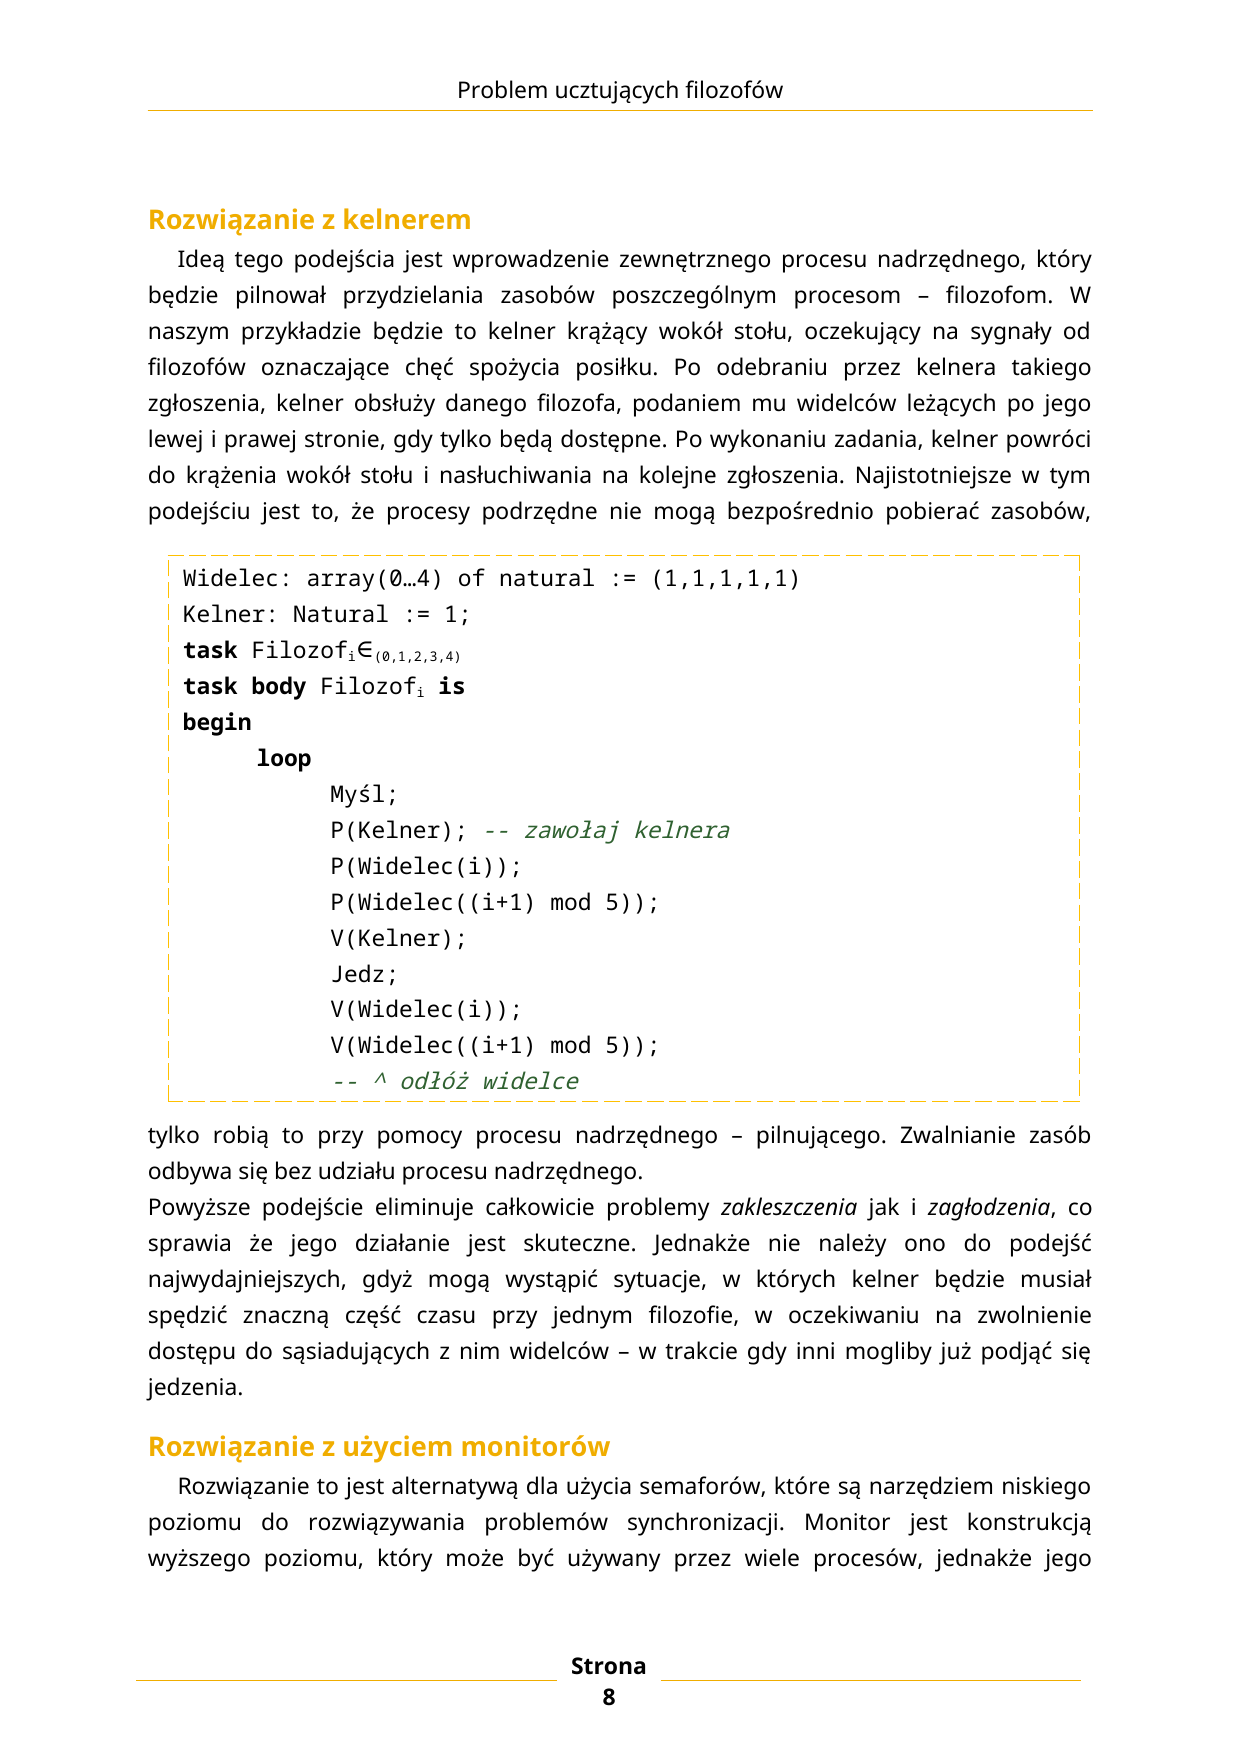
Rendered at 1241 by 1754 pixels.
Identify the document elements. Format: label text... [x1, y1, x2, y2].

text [148, 1470, 1093, 1573]
subtitle Rozwiązanie z użyciem monitorów [148, 1427, 1093, 1464]
text Ideą tego podejścia jest wprowadzenie zewnętrznego procesu nadrzędnego, który będzie pilnował przydzielania zasobów poszczególnym procesom – filozofom. W naszym przykładzie będzie to kelner krążący wokół stołu, oczekujący na sygnały od filozofów oznaczające chęć spożycia posiłku. Po odebraniu przez kelnera takiego zgłoszenia, kelner obsłuży danego filozofa, podaniem mu widelców leżących po jego lewej i prawej stronie, gdy tylko będą dostępne. Po wykonaniu zadania, kelner powróci do krążenia wokół stołu i nasłuchiwania na kolejne zgłoszenia. Najistotniejsze w tym podejściu jest to, że procesy podrzędne nie mogą bezpośrednio pobierać zasobów, tylko robią to przy pomocy procesu nadrzędnego – pilnującego. Zwalnianie zasób odbywa się bez udziału procesu nadrzędnego. [148, 243, 1093, 1186]
text Powyższe podejście eliminuje całkowicie problemy zakleszczenia jak i zagłodzenia, co sprawia że jego działanie jest skuteczne. Jednakże nie należy ono do podejść najwydajniejszych, gdyż mogą wystąpić sytuacje, w których kelner będzie musiał spędzić znaczną część czasu przy jednym filozofie, w oczekiwaniu na zwolnienie dostępu do sąsiadujących z nim widelców – w trakcie gdy inni mogliby już podjąć się jedzenia. [148, 1191, 1093, 1402]
subtitle Rozwiązanie z kelnerem [148, 201, 1093, 238]
